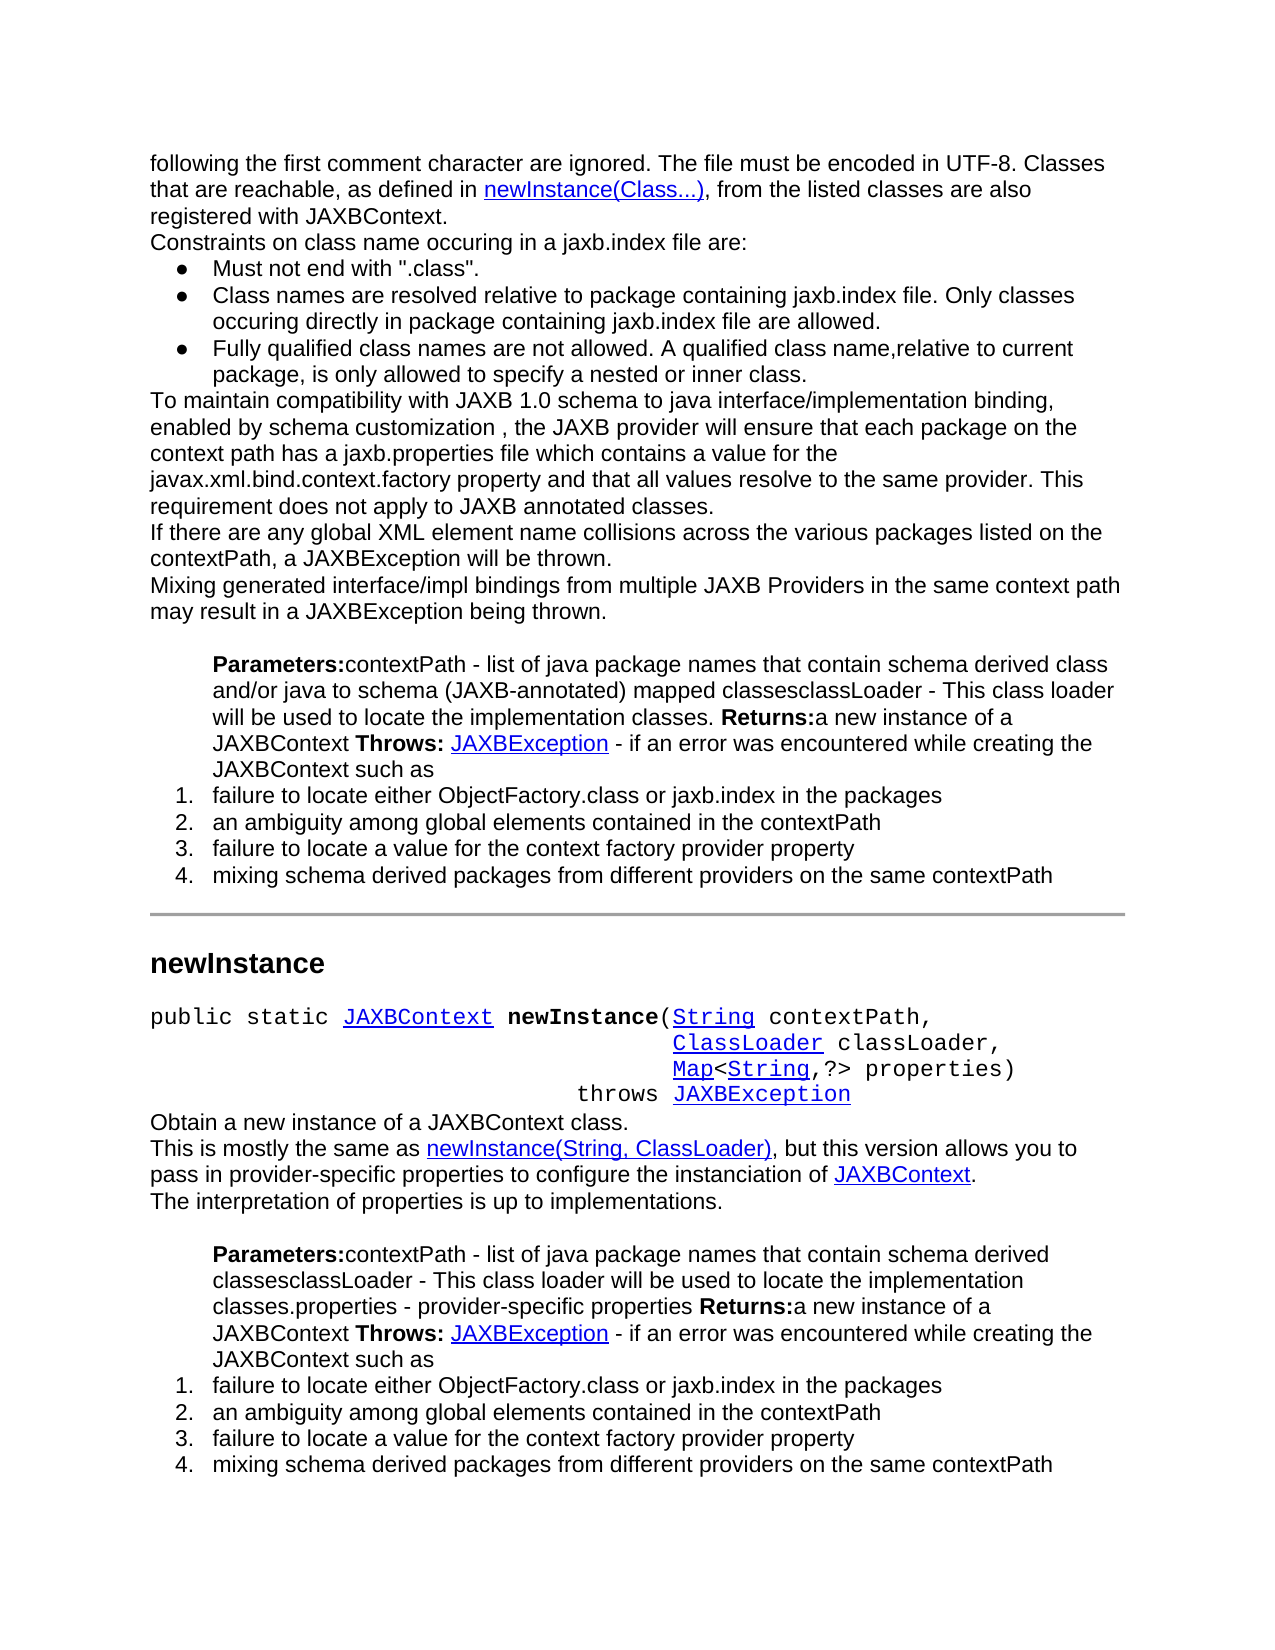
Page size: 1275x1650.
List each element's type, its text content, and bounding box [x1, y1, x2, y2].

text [150, 150, 1125, 229]
list Must not end with ".class". [175, 255, 1125, 282]
list mixing schema derived packages from different providers on the same contextPath [175, 862, 1125, 888]
text This is mostly the same as newInstance(String, ClassLoader), but this version allows you to pass in provider-specific properties to configure the instanciation of JAXBContext. [150, 1135, 1125, 1188]
list failure to locate either ObjectFactory.class or jaxb.index in the packages [175, 782, 1125, 809]
list failure to locate a value for the context factory provider property [175, 835, 1125, 862]
list failure to locate a value for the context factory provider property [175, 1425, 1125, 1451]
text The interpretation of properties is up to implementations. [150, 1188, 1125, 1214]
list failure to locate either ObjectFactory.class or jaxb.index in the packages [175, 1372, 1125, 1399]
list mixing schema derived packages from different providers on the same contextPath [175, 1451, 1125, 1478]
text Mixing generated interface/impl bindings from multiple JAXB Providers in the same context path may result in a JAXBException being thrown. [150, 572, 1125, 624]
text Parameters:contextPath - list of java package names that contain schema derived class and/or java to schema (JAXB-annotated) mapped classesclassLoader - This class loader will be used to locate the implementation classes. Returns:a new instance of a JAXBContext Throws: JAXBException - if an error was encountered while creating the JAXBContext such as [212, 651, 1125, 782]
list an ambiguity among global elements contained in the contextPath [175, 809, 1125, 835]
text Parameters:contextPath - list of java package names that contain schema derived classesclassLoader - This class loader will be used to locate the implementation classes.properties - provider-specific properties Returns:a new instance of a JAXBContext Throws: JAXBException - if an error was encountered while creating the JAXBContext such as [212, 1241, 1125, 1372]
list Fully qualified class names are not allowed. A qualified class name,relative to current package, is only allowed to specify a nested or inner class. [175, 334, 1125, 387]
text Obtain a new instance of a JAXBContext class. [150, 1109, 1125, 1135]
text To maintain compatibility with JAXB 1.0 schema to java interface/implementation binding, enabled by schema customization , the JAXB provider will ensure that each package on the context path has a jaxb.properties file which contains a value for the javax.xml.bind.context.factory property and that all values resolve to the same provider. This requirement does not apply to JAXB annotated classes. [150, 387, 1125, 519]
list an ambiguity among global elements contained in the contextPath [175, 1399, 1125, 1425]
list Class names are resolved relative to package containing jaxb.index file. Only classes occuring directly in package containing jaxb.index file are allowed. [175, 282, 1125, 334]
text Constraints on class name occuring in a jaxb.index file are: [150, 229, 1125, 255]
text If there are any global XML element name collisions across the various packages listed on the contextPath, a JAXBException will be thrown. [150, 519, 1125, 572]
text public static JAXBContext newInstance(String contextPath, ClassLoader classLoader, Map<String,?> properties) throws JAXBException [150, 1005, 1125, 1109]
subtitle newInstance [150, 917, 1125, 980]
